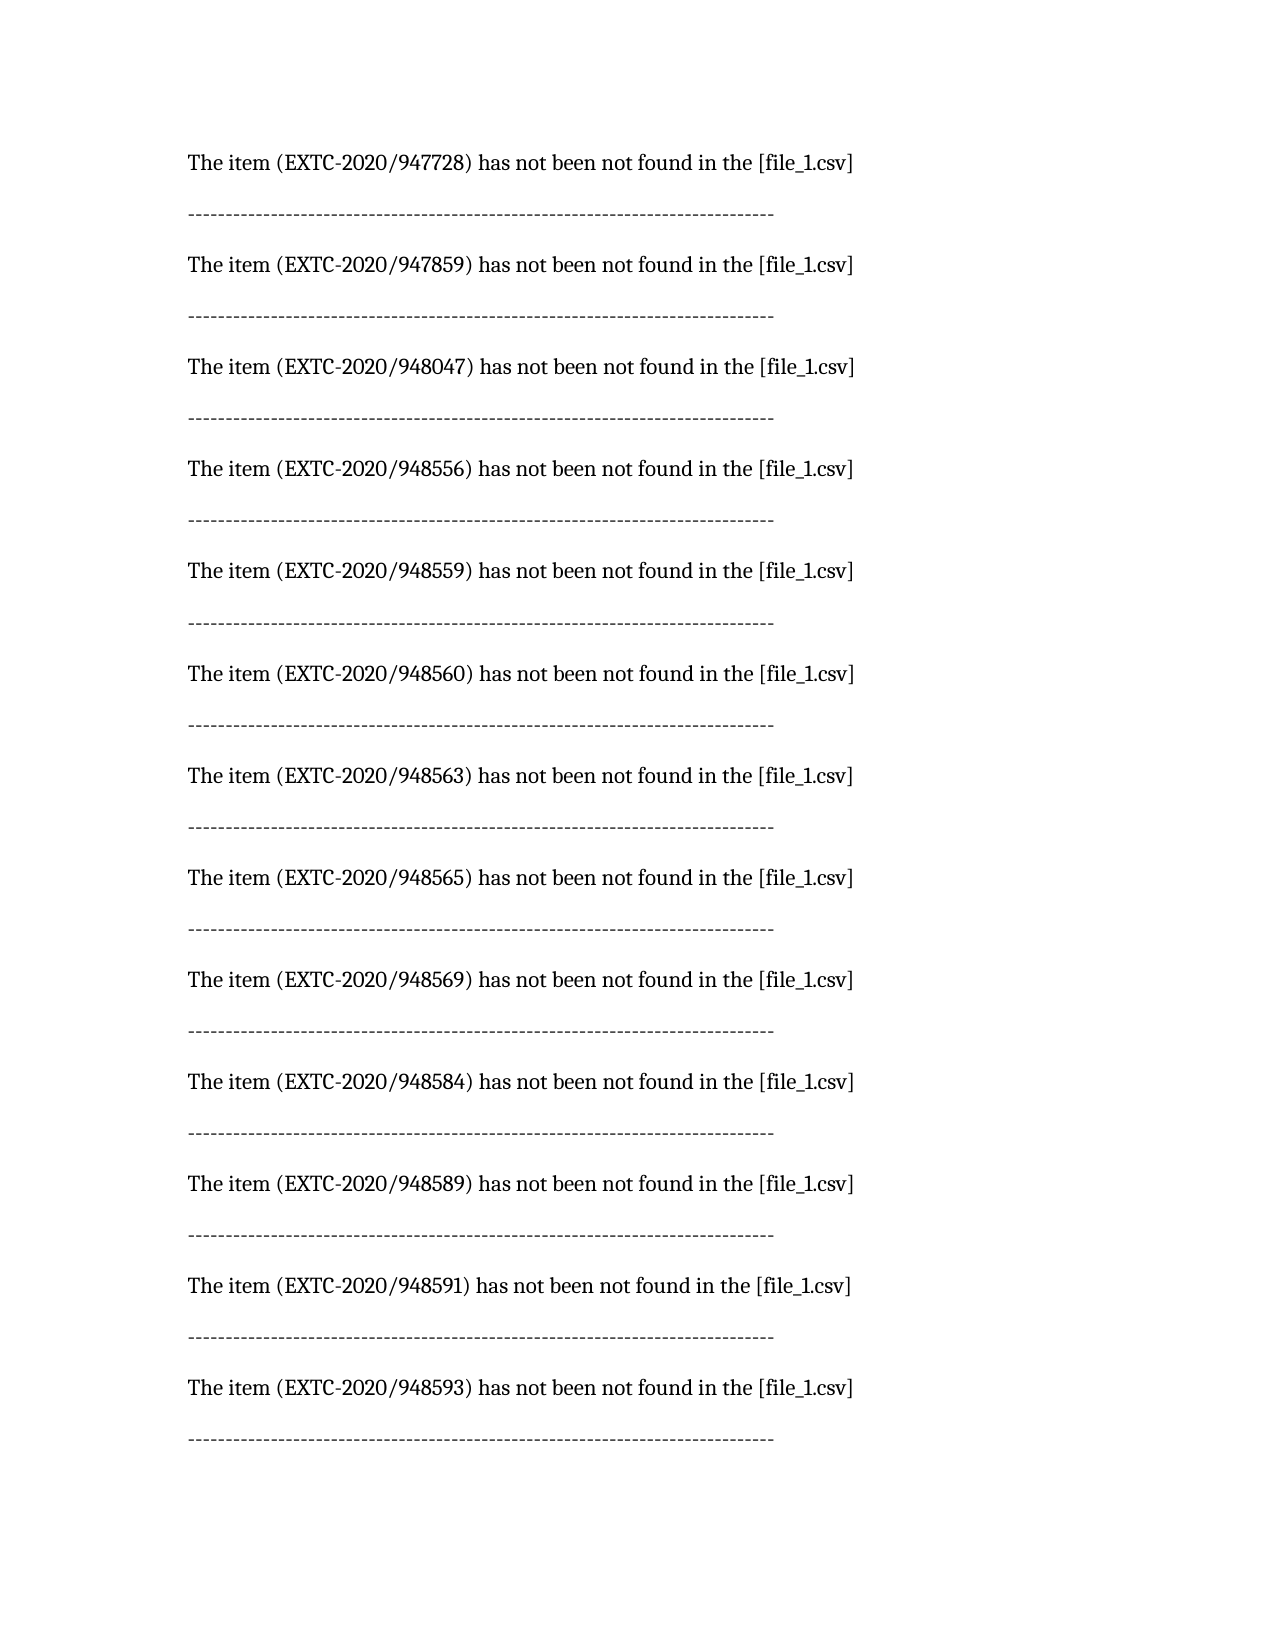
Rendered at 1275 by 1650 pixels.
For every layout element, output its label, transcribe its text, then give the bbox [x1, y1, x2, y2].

text The item (EXTC-2020/948589) has not been not found in the [file_1.csv] [187, 1171, 1087, 1197]
text The item (EXTC-2020/947859) has not been not found in the [file_1.csv] [187, 252, 1087, 278]
text The item (EXTC-2020/947728) has not been not found in the [file_1.csv] [187, 150, 1087, 176]
text ------------------------------------------------------------------------------ [187, 1120, 1087, 1146]
text ------------------------------------------------------------------------------ [187, 303, 1087, 329]
text ------------------------------------------------------------------------------ [187, 1222, 1087, 1248]
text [187, 1324, 1087, 1350]
text The item (EXTC-2020/948565) has not been not found in the [file_1.csv] [187, 864, 1087, 891]
text The item (EXTC-2020/948591) has not been not found in the [file_1.csv] [187, 1273, 1087, 1299]
text The item (EXTC-2020/948556) has not been not found in the [file_1.csv] [187, 456, 1087, 483]
text The item (EXTC-2020/948047) has not been not found in the [file_1.csv] [187, 354, 1087, 381]
text The item (EXTC-2020/948593) has not been not found in the [file_1.csv] [187, 1375, 1087, 1401]
text ------------------------------------------------------------------------------ [187, 507, 1087, 534]
text The item (EXTC-2020/948584) has not been not found in the [file_1.csv] [187, 1069, 1087, 1095]
text ------------------------------------------------------------------------------ [187, 813, 1087, 840]
text The item (EXTC-2020/948559) has not been not found in the [file_1.csv] [187, 558, 1087, 585]
text ------------------------------------------------------------------------------ [187, 405, 1087, 432]
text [187, 201, 1087, 227]
text ------------------------------------------------------------------------------ [187, 1018, 1087, 1044]
text ------------------------------------------------------------------------------ [187, 916, 1087, 942]
text The item (EXTC-2020/948569) has not been not found in the [file_1.csv] [187, 967, 1087, 993]
text ------------------------------------------------------------------------------ [187, 711, 1087, 738]
text The item (EXTC-2020/948560) has not been not found in the [file_1.csv] [187, 660, 1087, 687]
text The item (EXTC-2020/948563) has not been not found in the [file_1.csv] [187, 762, 1087, 789]
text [187, 1426, 1087, 1452]
text ------------------------------------------------------------------------------ [187, 609, 1087, 636]
